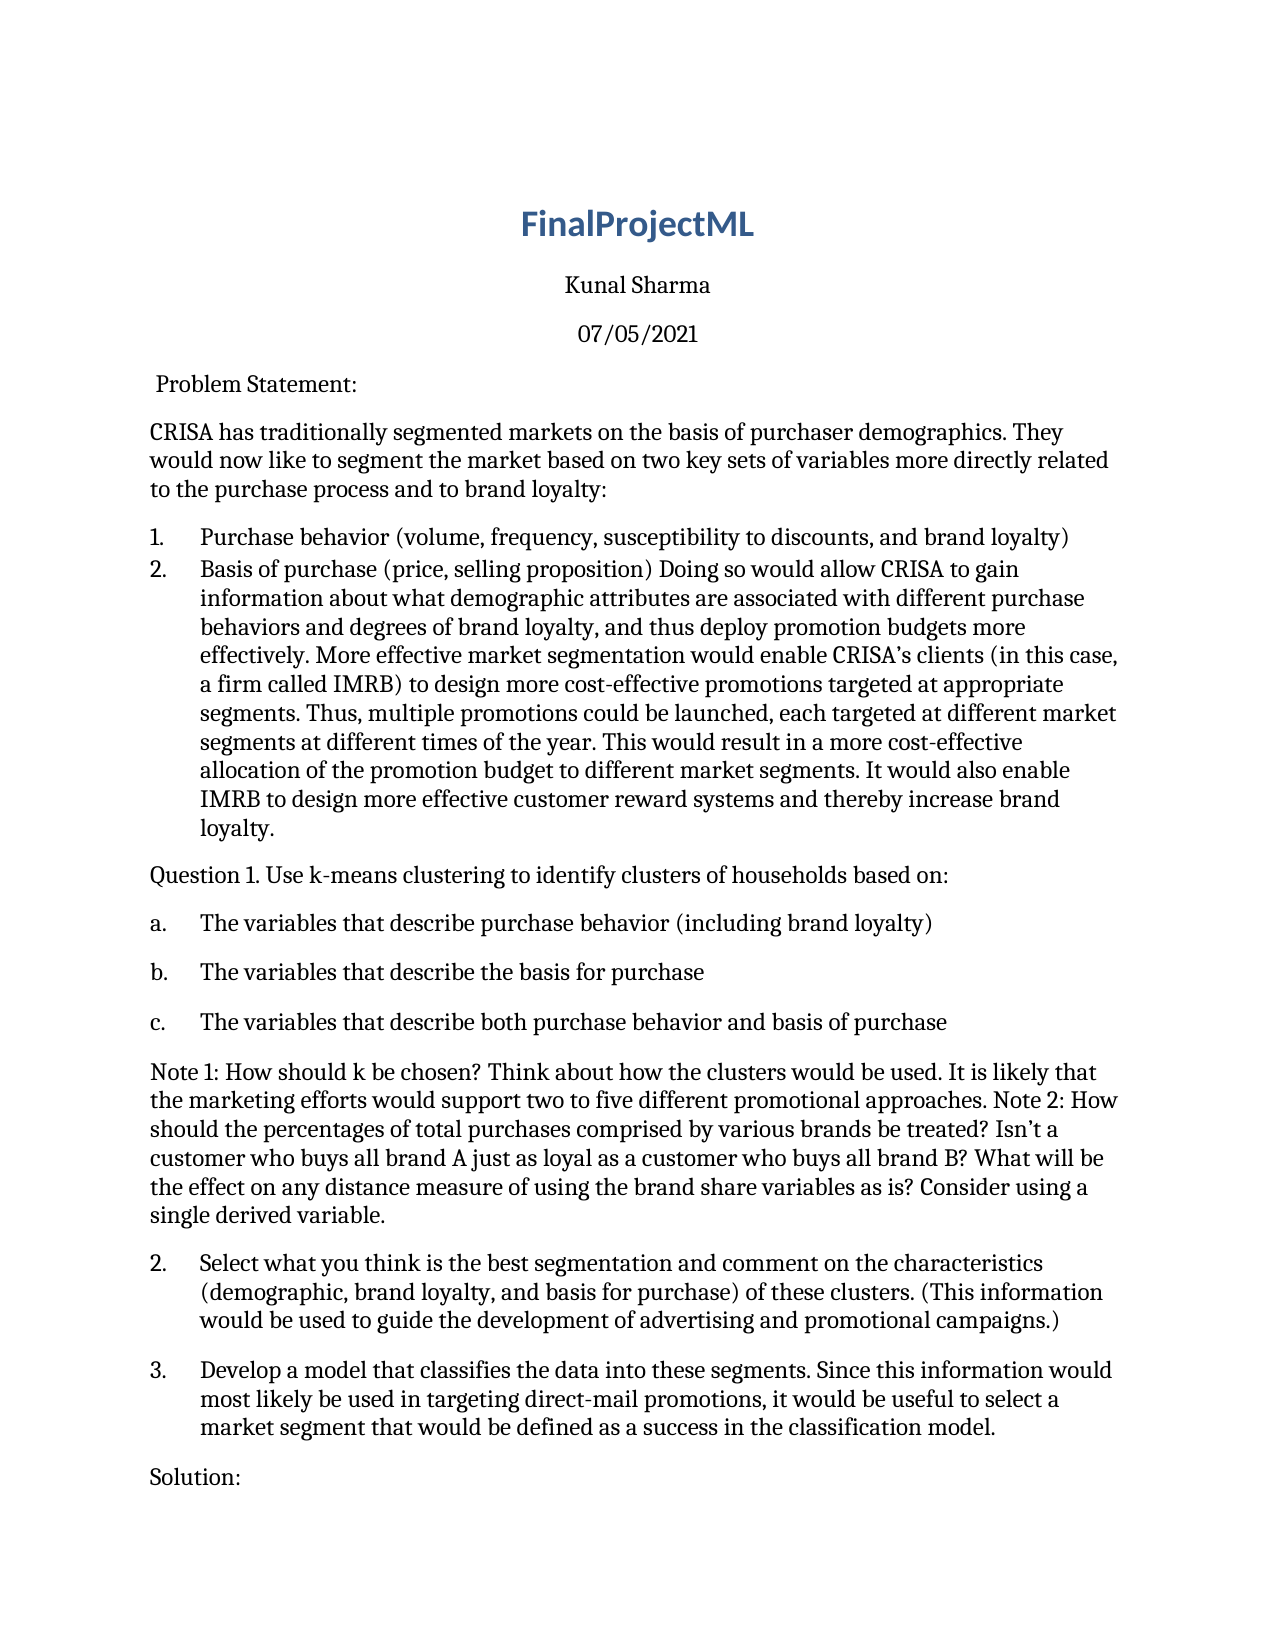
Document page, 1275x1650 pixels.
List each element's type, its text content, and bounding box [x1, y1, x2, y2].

title FinalProjectML [150, 200, 1125, 246]
list Select what you think is the best segmentation and comment on the characteristics (demographic, brand loyalty, and basis for purchase) of these clusters. (This information would be used to guide the development of advertising and promotional campaigns.) [150, 1249, 1125, 1335]
list The variables that describe purchase behavior (including brand loyalty) [150, 909, 1125, 937]
list The variables that describe the basis for purchase [150, 958, 1125, 987]
text Kunal Sharma [150, 271, 1125, 299]
text Question 1. Use k-means clustering to identify clusters of households based on: [150, 861, 1125, 890]
list Basis of purchase (price, selling proposition) Doing so would allow CRISA to gain information about what demographic attributes are associated with different purchase behaviors and degrees of brand loyalty, and thus deploy promotion budgets more effectively. More effective market segmentation would enable CRISA’s clients (in this case, a firm called IMRB) to design more cost-effective promotions targeted at appropriate segments. Thus, multiple promotions could be launched, each targeted at different market segments at different times of the year. This would result in a more cost-effective allocation of the promotion budget to different market segments. It would also enable IMRB to design more effective customer reward systems and thereby increase brand loyalty. [150, 555, 1125, 842]
text Solution: [150, 1463, 1125, 1492]
list Purchase behavior (volume, frequency, susceptibility to discounts, and brand loyalty) [150, 522, 1125, 551]
text CRISA has traditionally segmented markets on the basis of purchaser demographics. They would now like to segment the market based on two key sets of variables more directly related to the purchase process and to brand loyalty: [150, 417, 1125, 504]
list Develop a model that classifies the data into these segments. Since this information would most likely be used in targeting direct-mail promotions, it would be useful to select a market segment that would be defined as a success in the classification model. [150, 1356, 1125, 1442]
text 07/05/2021 [150, 320, 1125, 349]
list The variables that describe both purchase behavior and basis of purchase [150, 1008, 1125, 1037]
text Problem Statement: [150, 370, 1125, 399]
text Note 1: How should k be chosen? Think about how the clusters would be used. It is likely that the marketing efforts would support two to five different promotional approaches. Note 2: How should the percentages of total purchases comprised by various brands be treated? Isn’t a customer who buys all brand A just as loyal as a customer who buys all brand B? What will be the effect on any distance measure of using the brand share variables as is? Consider using a single derived variable. [150, 1057, 1125, 1230]
